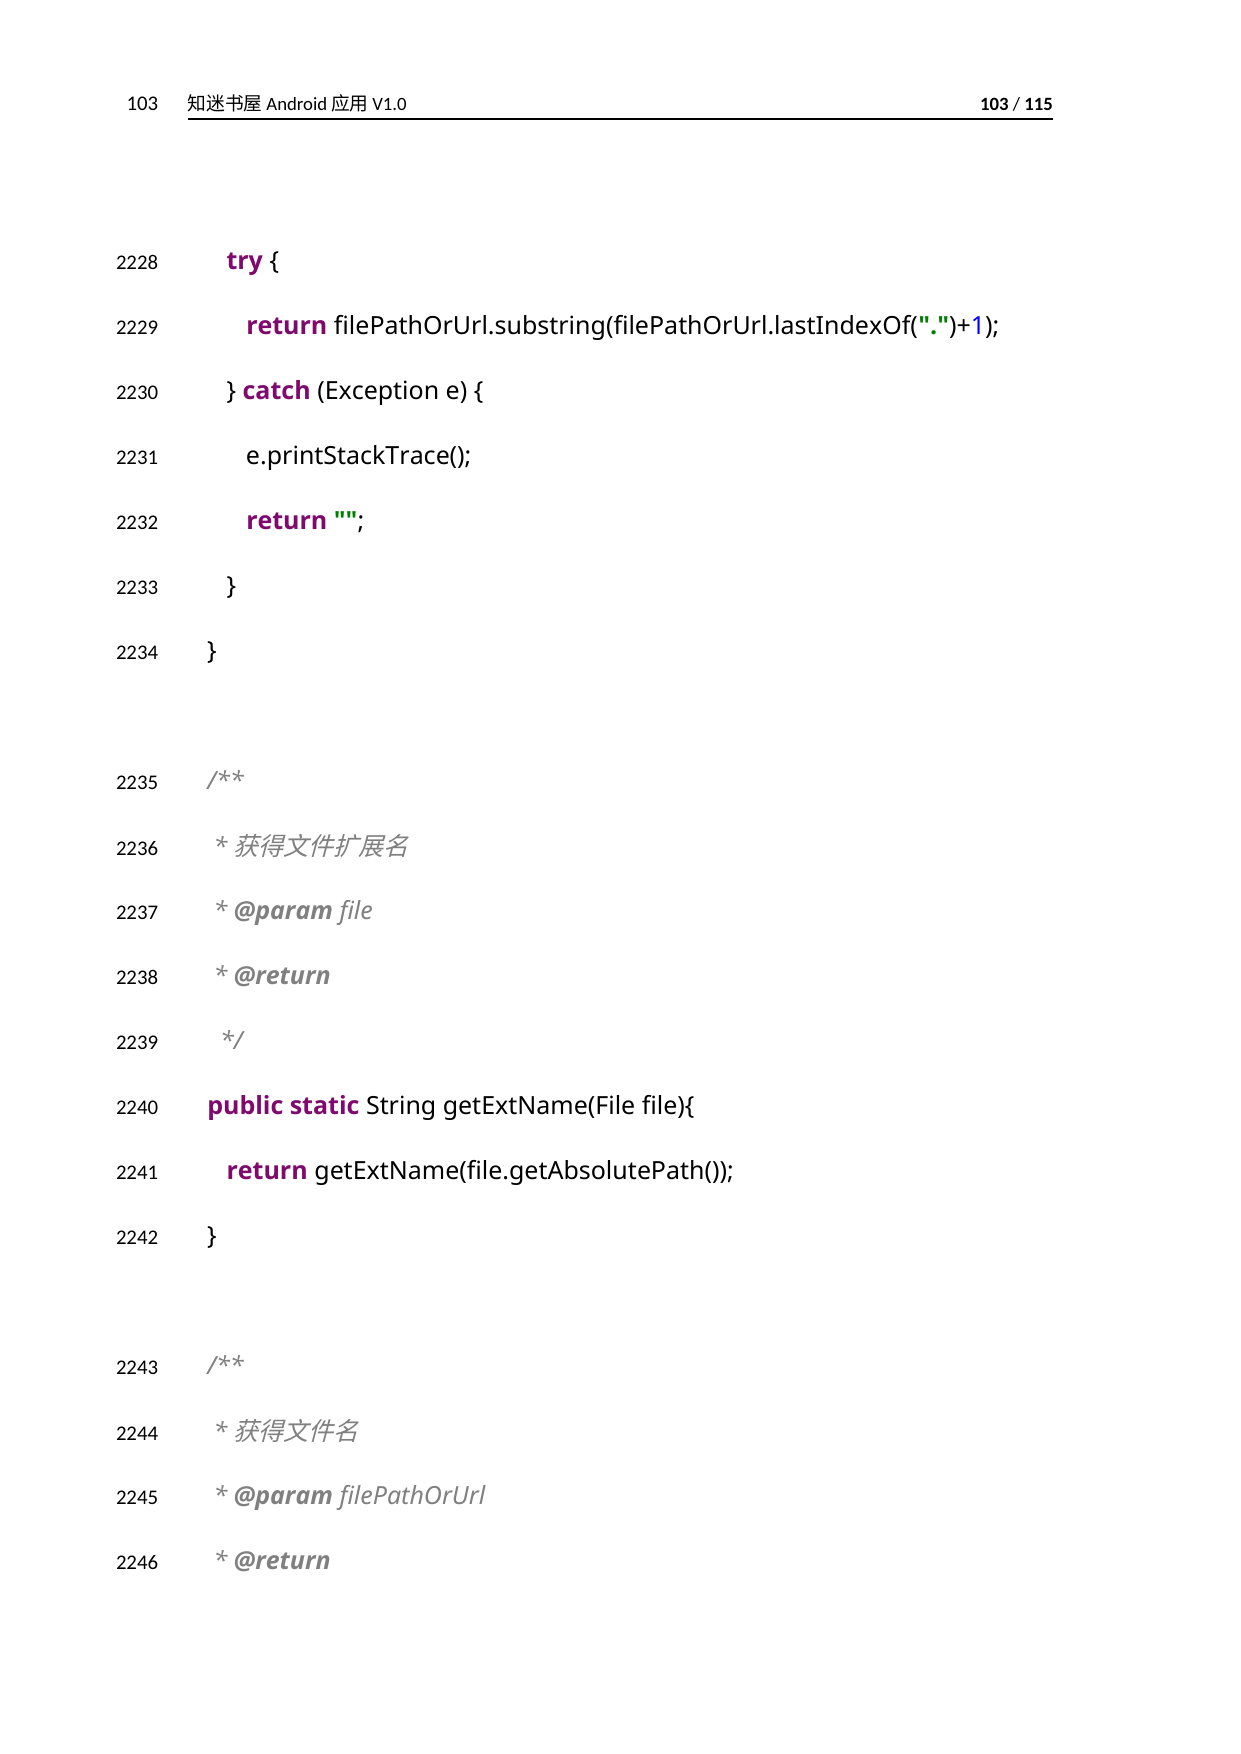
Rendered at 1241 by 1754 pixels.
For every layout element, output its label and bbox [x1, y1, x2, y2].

text [187, 162, 1053, 1592]
